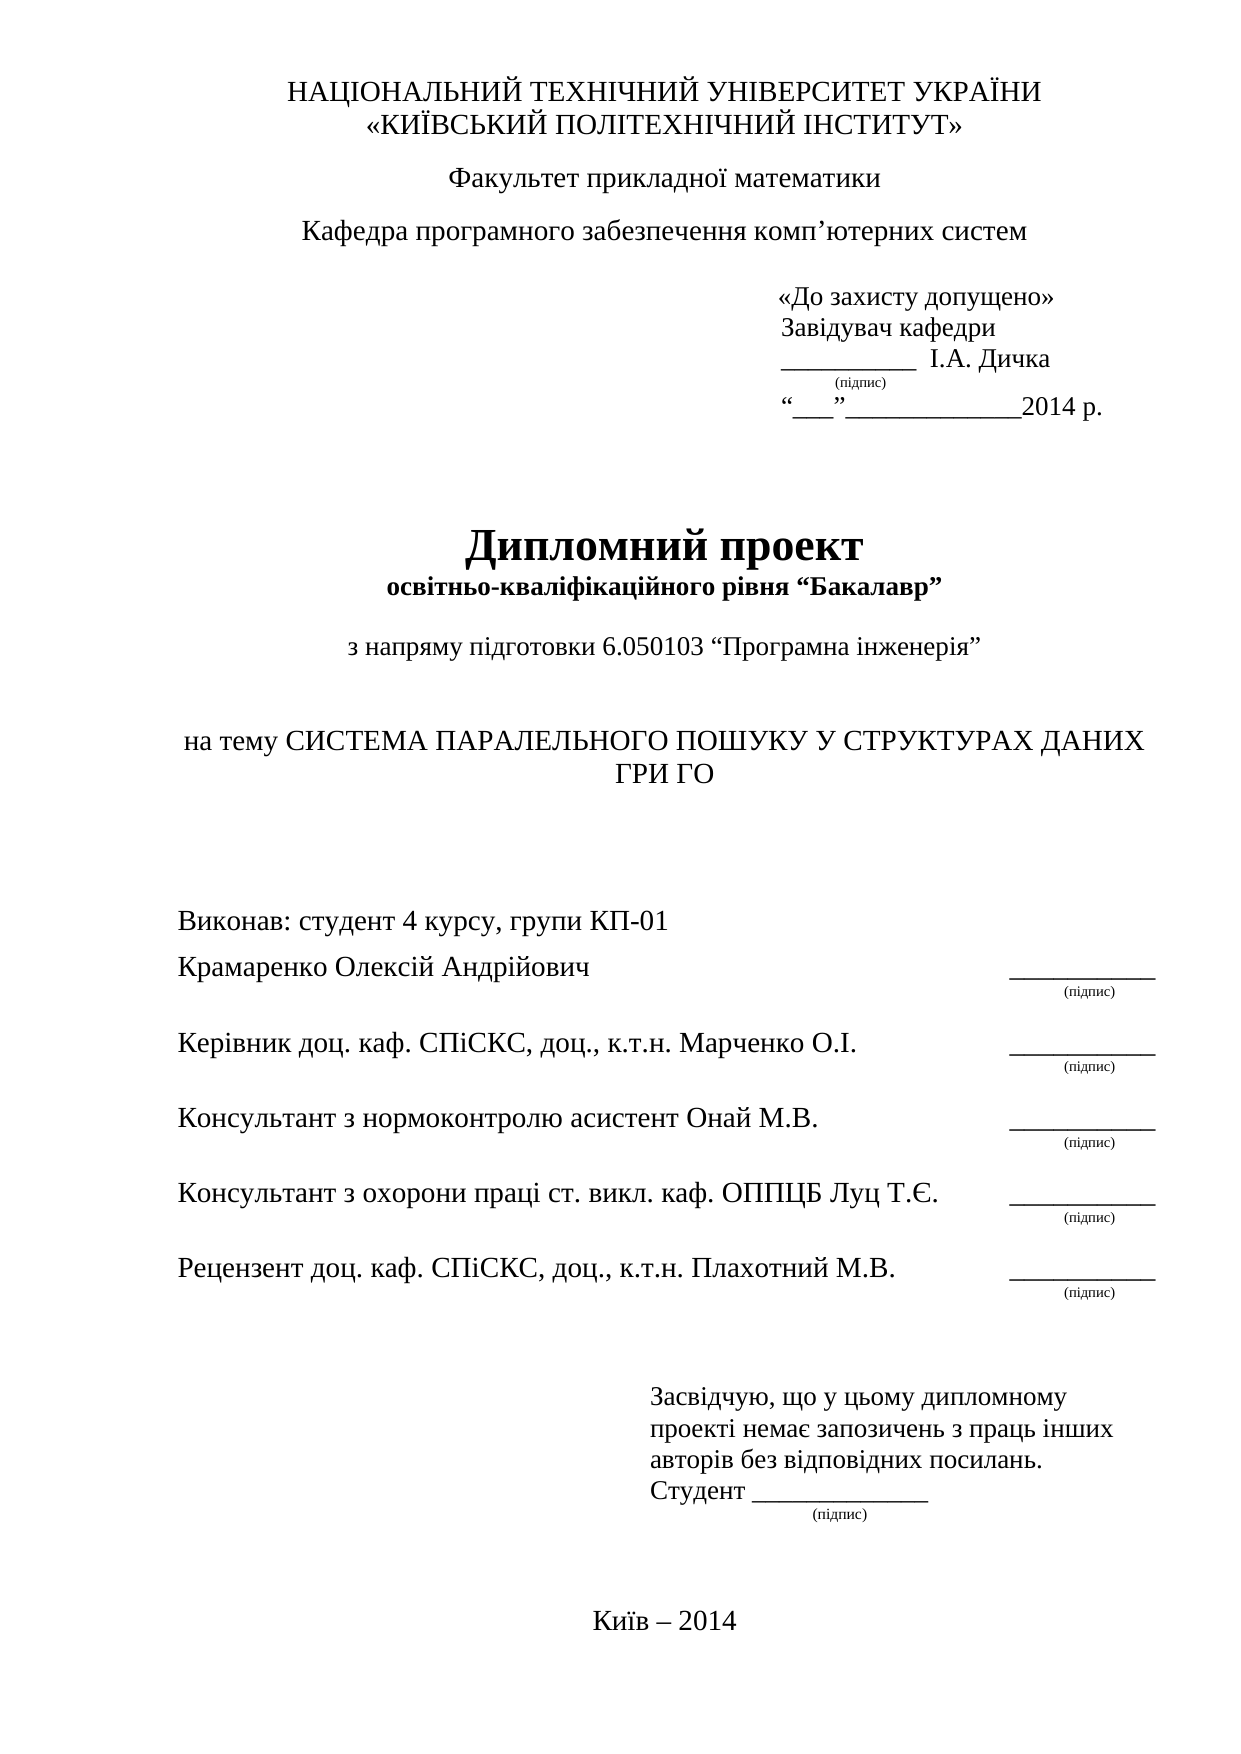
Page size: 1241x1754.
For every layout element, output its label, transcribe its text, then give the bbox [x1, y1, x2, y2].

table_cell __________ (підпис) [1004, 1088, 1163, 1163]
text освітньо-кваліфікаційного рівня “Бакалавр” [177, 570, 1152, 601]
text Факультет прикладної математики [177, 160, 1152, 194]
table_cell __________ (підпис) [1004, 1238, 1163, 1313]
text “___”_____________2014 р. [325, 390, 1152, 421]
table_cell Консультант з нормоконтролю асистент Онай М.В. [166, 1088, 1004, 1163]
text НАЦІОНАЛЬНИЙ ТЕХНІЧНИЙ УНІВЕРСИТЕТ УКРАЇНИ [177, 74, 1152, 107]
text Засвідчую, що у цьому дипломному проекті немає запозичень з праць інших авторів без відповідних посилань. [650, 1381, 1152, 1474]
table_cell Керівник доц. каф. СПіСКС, доц., к.т.н. Марченко О.І. [166, 1012, 1004, 1087]
text «До захисту допущено» [325, 280, 1152, 311]
text __________ І.А. Дичка [325, 342, 1152, 373]
text Київ – 2014 [177, 1603, 1152, 1637]
text Студент _____________ [650, 1474, 1152, 1505]
table_header Виконав: студент 4 курсу, групи КП-01 Крамаренко Олексій Андрійович [166, 891, 1004, 1012]
text на тему СИСТЕМА ПАРАЛЕЛЬНОГО ПОШУКУ У СТРУКТУРАХ ДАНИХ ГРИ ГО [177, 723, 1152, 790]
text Завідувач кафедри [325, 311, 1152, 342]
text з напряму підготовки 6.050103 “Програмна інженерія” [177, 630, 1152, 661]
table_cell Консультант з охорони праці ст. викл. каф. ОППЦБ Луц Т.Є. [166, 1163, 1004, 1238]
table_cell __________ (підпис) [1004, 1012, 1163, 1087]
text (підпис) [650, 1505, 1152, 1536]
subtitle Дипломний проект [177, 517, 1152, 570]
text Кафедра програмного забезпечення комп’ютерних систем [177, 213, 1152, 246]
text (підпис) [325, 373, 1152, 390]
table_cell Рецензент доц. каф. СПіСКС, доц., к.т.н. Плахотний М.В. [166, 1238, 1004, 1313]
table_header __________ (підпис) [1004, 891, 1163, 1012]
text «КИЇВСЬКИЙ ПОЛІТЕХНІЧНИЙ ІНСТИТУТ» [177, 107, 1152, 141]
table_cell __________ (підпис) [1004, 1163, 1163, 1238]
